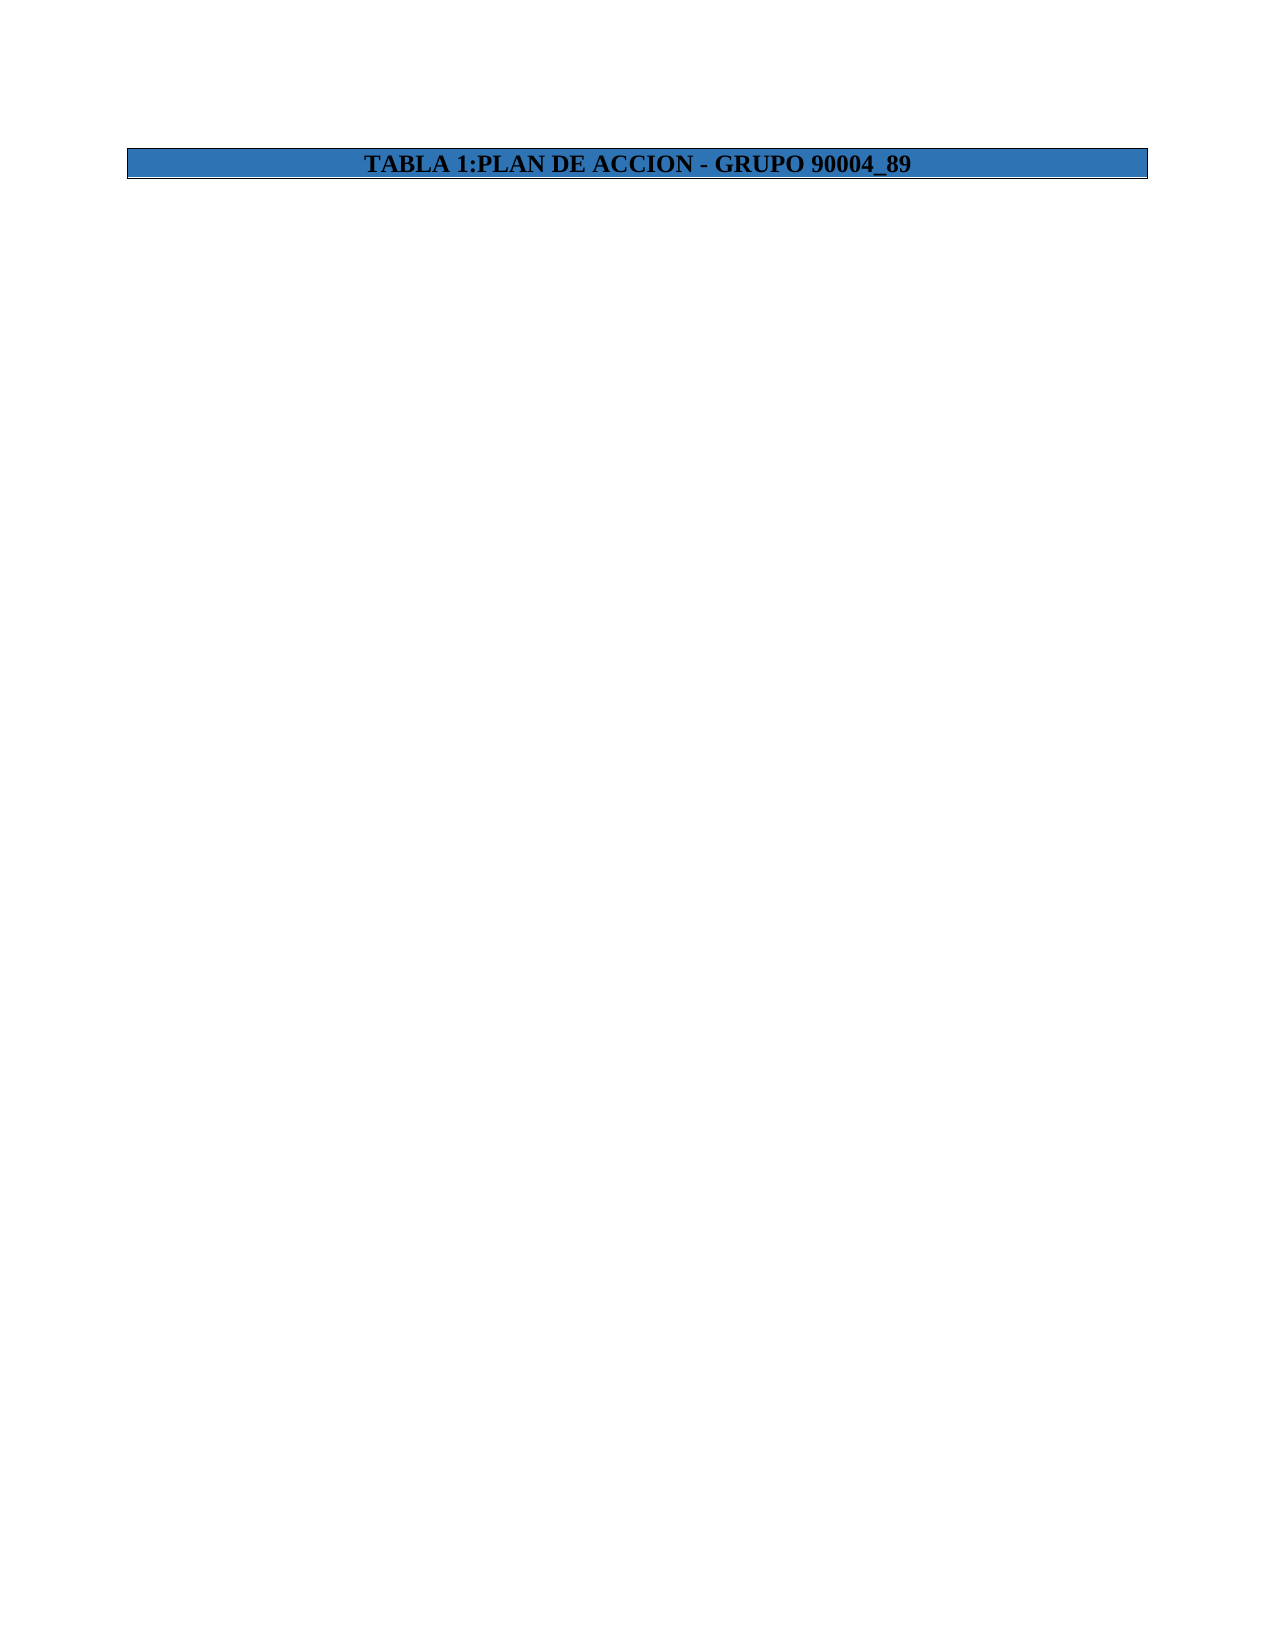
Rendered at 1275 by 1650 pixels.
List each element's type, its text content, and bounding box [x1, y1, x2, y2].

table_header TABLA 1:PLAN DE ACCION - GRUPO 90004_89 [128, 149, 1147, 177]
